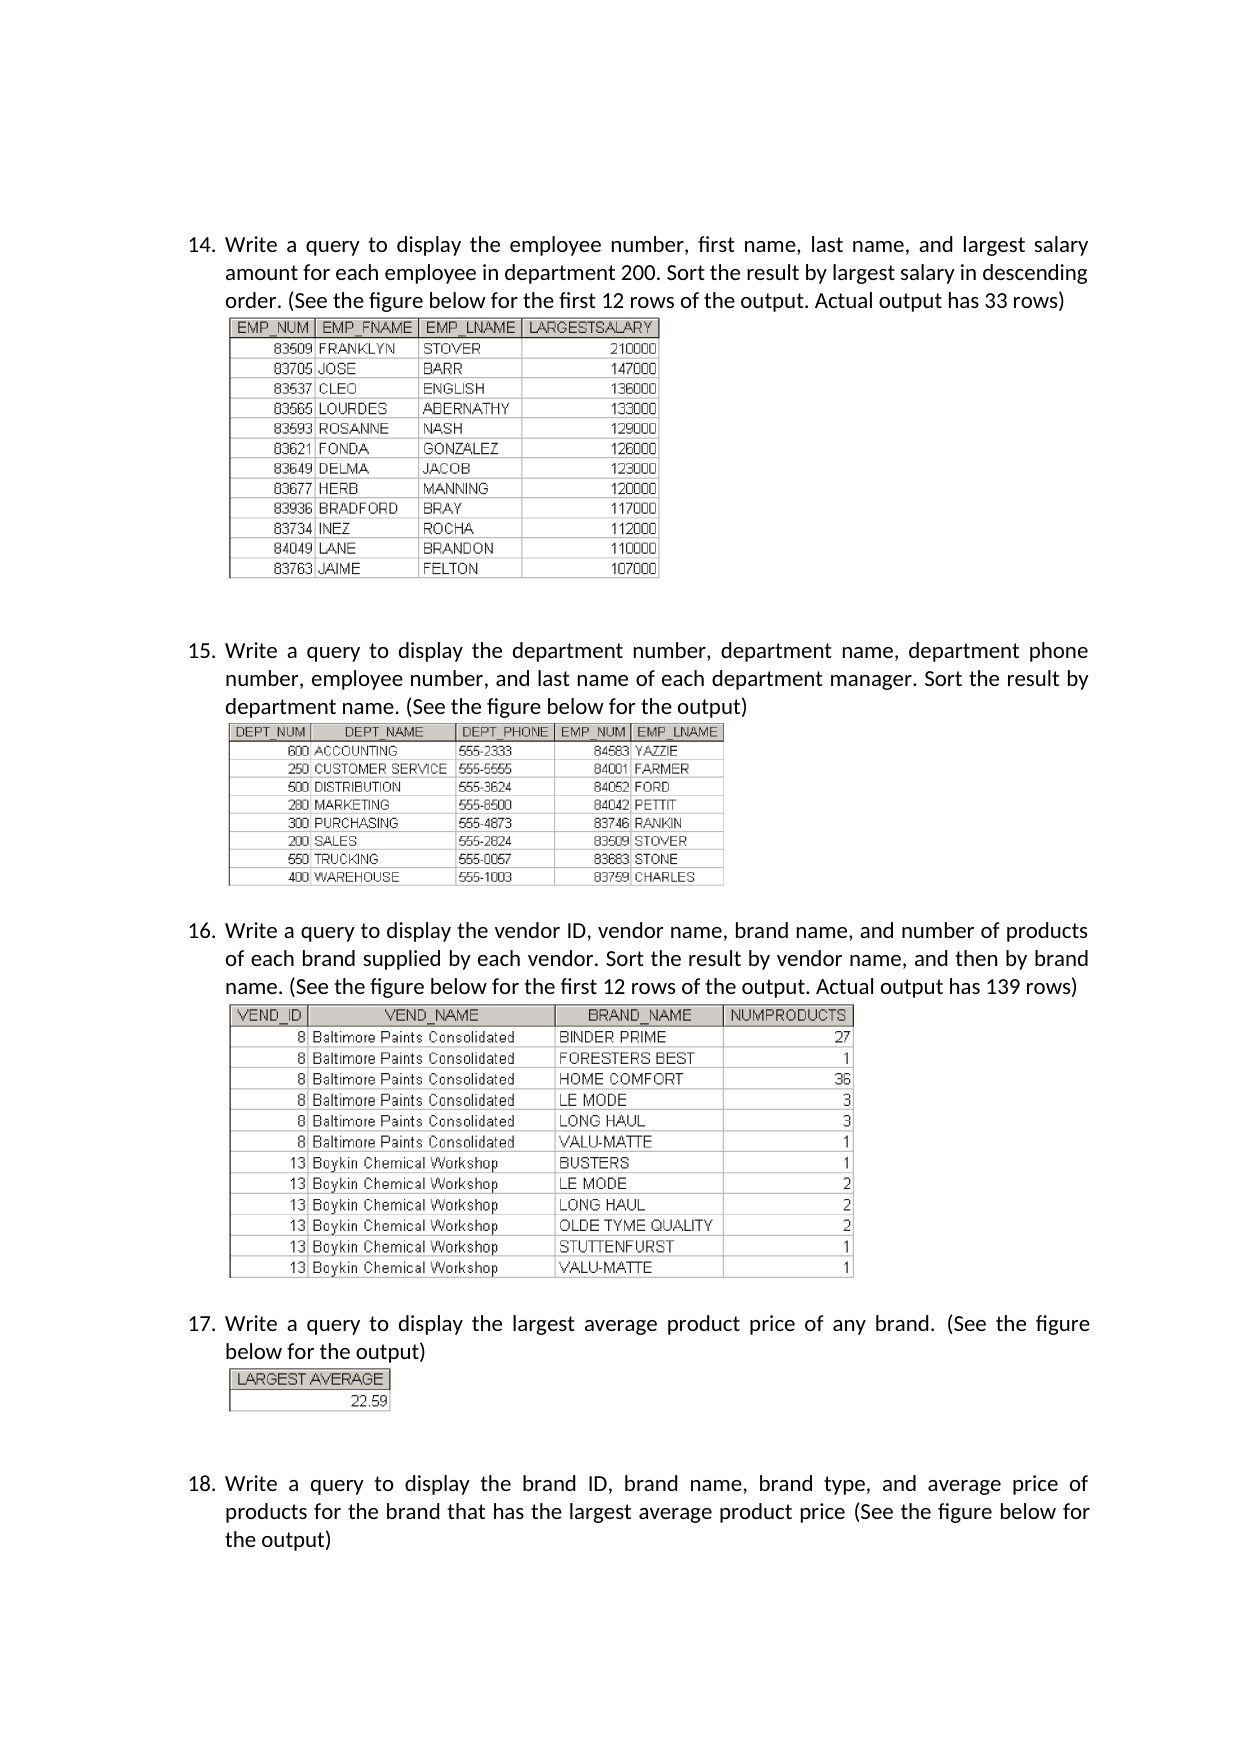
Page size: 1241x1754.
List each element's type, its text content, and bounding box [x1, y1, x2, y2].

list Write a query to display the vendor ID, vendor name, brand name, and number of products of each brand supplied by each vendor. Sort the result by vendor name, and then by brand name. (See the figure below for the first 12 rows of the output. Actual output has 139 rows) [187, 916, 1090, 1001]
picture [225, 1364, 394, 1415]
picture [225, 313, 663, 582]
picture [225, 719, 727, 889]
list Write a query to display the employee number, first name, last name, and largest salary amount for each employee in department 200. Sort the result by largest salary in descending order. (See the figure below for the first 12 rows of the output. Actual output has 33 rows) [187, 230, 1090, 314]
list Write a query to display the department number, department name, department phone number, employee number, and last name of each department manager. Sort the result by department name. (See the figure below for the output) [187, 636, 1090, 720]
list Write a query to display the brand ID, brand name, brand type, and average price of products for the brand that has the largest average product price (See the figure below for the output) [187, 1469, 1090, 1553]
list Write a query to display the largest average product price of any brand. (See the figure below for the output) [187, 1309, 1090, 1365]
picture [225, 1000, 857, 1281]
